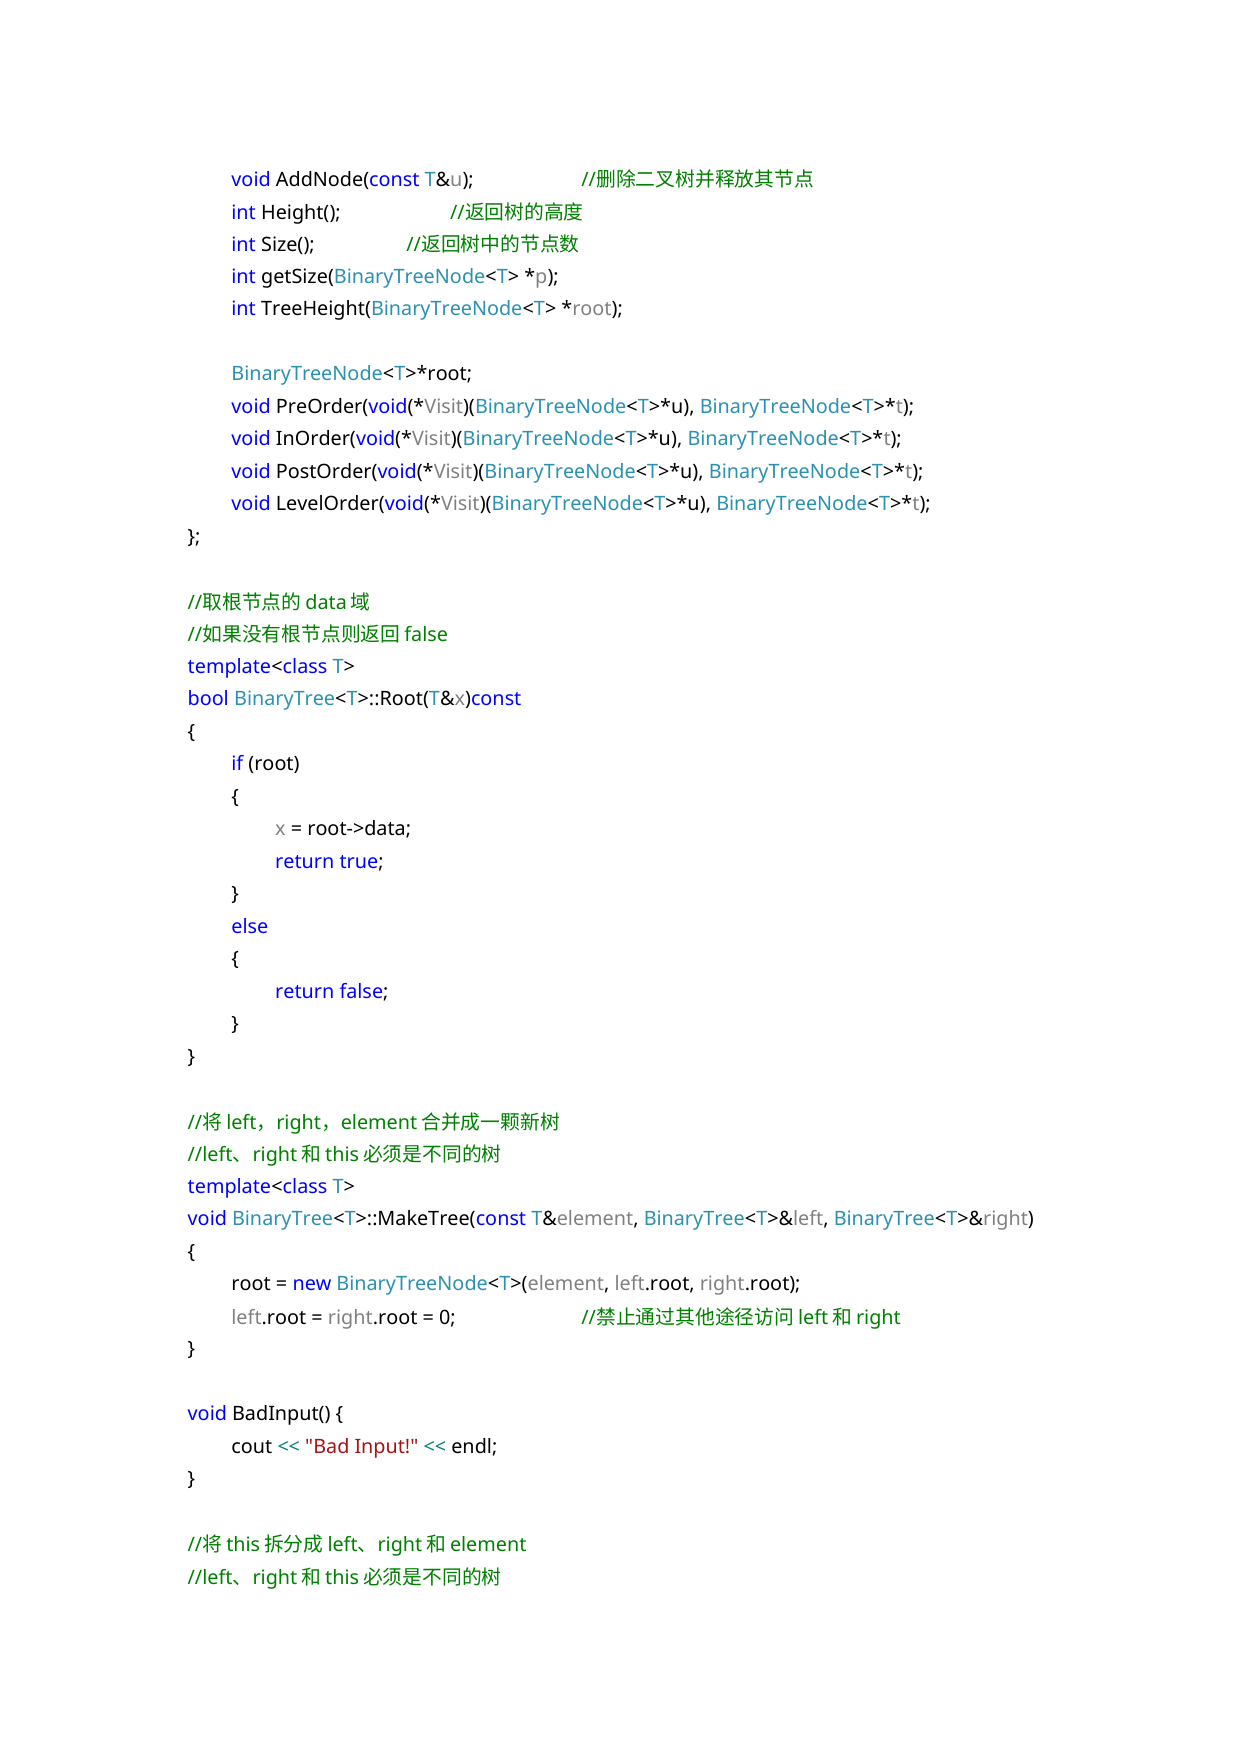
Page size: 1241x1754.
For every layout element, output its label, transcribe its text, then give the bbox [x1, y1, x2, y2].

text } [187, 877, 1053, 909]
text } [187, 1332, 1053, 1364]
text int Size(); //返回树中的节点数 [187, 227, 1053, 259]
text { [187, 942, 1053, 974]
text void AddNode(const T&u); //删除二叉树并释放其节点 [187, 162, 1053, 194]
text return true; [187, 844, 1053, 877]
text { [187, 714, 1053, 747]
text void BadInput() { [187, 1397, 1053, 1429]
text }; [187, 519, 1053, 552]
text root = new BinaryTreeNode<T>(element, left.root, right.root); [187, 1267, 1053, 1299]
text } [187, 1462, 1053, 1494]
text cout << "Bad Input!" << endl; [187, 1429, 1053, 1462]
text int TreeHeight(BinaryTreeNode<T> *root); [187, 292, 1053, 324]
text BinaryTreeNode<T>*root; [187, 357, 1053, 389]
text //left、right和this必须是不同的树 [187, 1559, 1053, 1592]
text left.root = right.root = 0; //禁止通过其他途径访问left和right [187, 1299, 1053, 1332]
text bool BinaryTree<T>::Root(T&x)const [187, 682, 1053, 714]
text if (root) [187, 747, 1053, 779]
text void BinaryTree<T>::MakeTree(const T&element, BinaryTree<T>&left, BinaryTree<T>&right) [187, 1202, 1053, 1234]
text else [187, 909, 1053, 942]
text x = root->data; [187, 812, 1053, 844]
text void LevelOrder(void(*Visit)(BinaryTreeNode<T>*u), BinaryTreeNode<T>*t); [187, 487, 1053, 519]
text } [187, 1007, 1053, 1039]
text { [187, 779, 1053, 812]
text return false; [187, 974, 1053, 1007]
text void PreOrder(void(*Visit)(BinaryTreeNode<T>*u), BinaryTreeNode<T>*t); [187, 389, 1053, 422]
text { [187, 1234, 1053, 1267]
text //将this拆分成left、right和element [187, 1527, 1053, 1559]
text void PostOrder(void(*Visit)(BinaryTreeNode<T>*u), BinaryTreeNode<T>*t); [187, 454, 1053, 487]
text int Height(); //返回树的高度 [187, 194, 1053, 227]
text } [187, 1039, 1053, 1072]
text //如果没有根节点则返回false [187, 617, 1053, 649]
text //取根节点的data域 [187, 584, 1053, 617]
text template<class T> [187, 649, 1053, 682]
text //left、right和this必须是不同的树 [187, 1137, 1053, 1169]
text void InOrder(void(*Visit)(BinaryTreeNode<T>*u), BinaryTreeNode<T>*t); [187, 422, 1053, 454]
text //将left，right，element合并成一颗新树 [187, 1104, 1053, 1137]
text int getSize(BinaryTreeNode<T> *p); [187, 259, 1053, 292]
text template<class T> [187, 1169, 1053, 1202]
